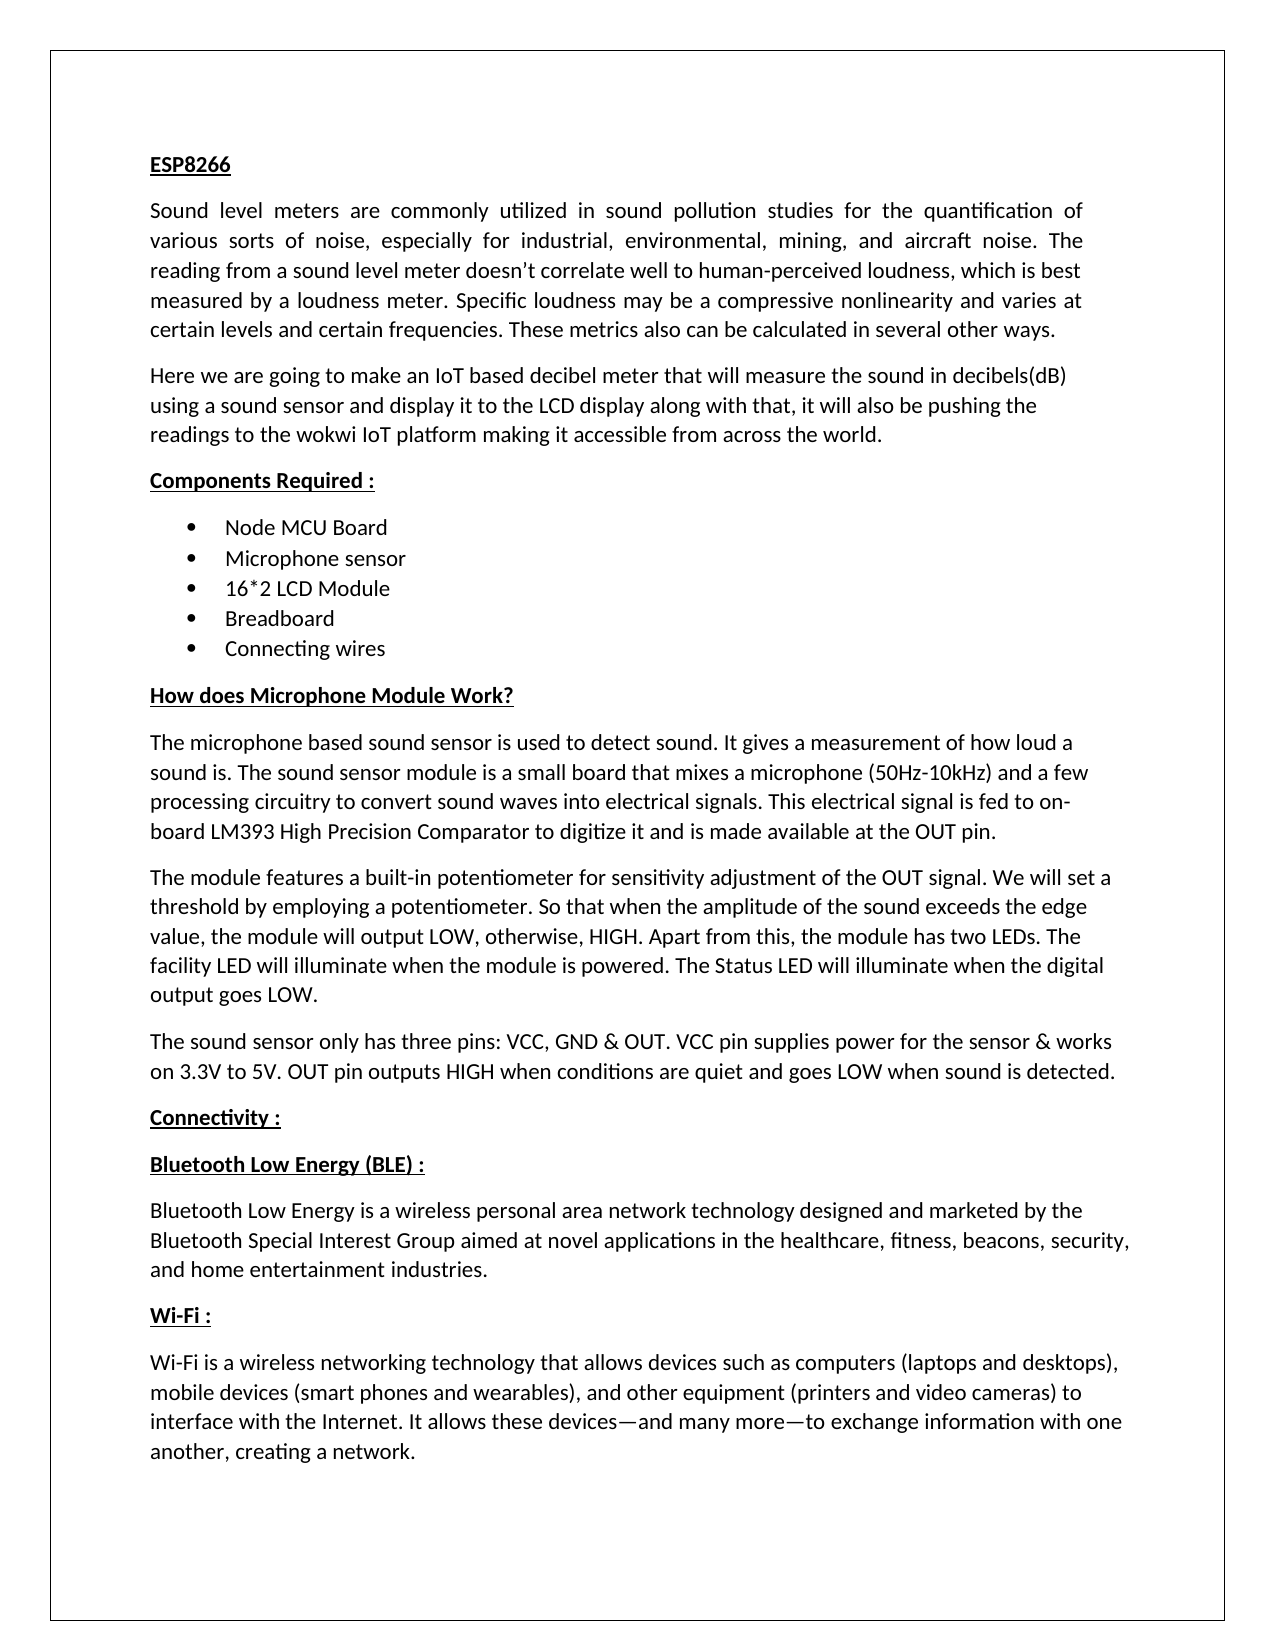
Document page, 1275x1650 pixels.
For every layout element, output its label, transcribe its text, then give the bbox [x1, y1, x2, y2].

text Here we are going to make an IoT based decibel meter that will measure the sound in decibels(dB) using a sound sensor and display it to the LCD display along with that, it will also be pushing the readings to the wokwi IoT platform making it accessible from across the world. [150, 361, 1121, 448]
text The sound sensor only has three pins: VCC, GND & OUT. VCC pin supplies power for the sensor & works on 3.3V to 5V. OUT pin outputs HIGH when conditions are quiet and goes LOW when sound is detected. [150, 1027, 1122, 1085]
subtitle How does Microphone Module Work? [150, 681, 1139, 709]
list Node MCU Board [187, 513, 1139, 542]
text Wi-Fi is a wireless networking technology that allows devices such as computers (laptops and desktops), mobile devices (smart phones and wearables), and other equipment (printers and video cameras) to interface with the Internet. It allows these devices—and many more—to exchange information with one another, creating a network. [150, 1348, 1139, 1465]
list Connecting wires [187, 634, 1139, 662]
subtitle Wi-Fi : [150, 1302, 1139, 1329]
list Microphone sensor [187, 544, 1139, 572]
text Sound level meters are commonly utilized in sound pollution studies for the quantification of various sorts of noise, especially for industrial, environmental, mining, and aircraft noise. The reading from a sound level meter doesn’t correlate well to human-perceived loudness, which is best measured by a loudness meter. Specific loudness may be a compressive nonlinearity and varies at certain levels and certain frequencies. These metrics also can be calculated in several other ways. [150, 197, 1083, 343]
subtitle ESP8266 [150, 150, 1139, 178]
list 16*2 LCD Module [187, 574, 1139, 602]
text Bluetooth Low Energy is a wireless personal area network technology designed and marketed by the Bluetooth Special Interest Group aimed at novel applications in the healthcare, fitness, beacons, security, and home entertainment industries. [150, 1196, 1139, 1283]
list Breadboard [187, 604, 1139, 633]
text The module features a built-in potentiometer for sensitivity adjustment of the OUT signal. We will set a threshold by employing a potentiometer. So that when the amplitude of the sound exceeds the edge value, the module will output LOW, otherwise, HIGH. Apart from this, the module has two LEDs. The facility LED will illuminate when the module is powered. The Status LED will illuminate when the digital output goes LOW. [150, 863, 1139, 1008]
text Bluetooth Low Energy (BLE) : [150, 1150, 1139, 1178]
text The microphone based sound sensor is used to detect sound. It gives a measurement of how loud a sound is. The sound sensor module is a small board that mixes a microphone (50Hz-10kHz) and a few processing circuitry to convert sound waves into electrical signals. This electrical signal is fed to on-board LM393 High Precision Comparator to digitize it and is made available at the OUT pin. [150, 728, 1121, 845]
subtitle Connectivity : [150, 1103, 1139, 1131]
subtitle Components Required : [150, 467, 1139, 495]
